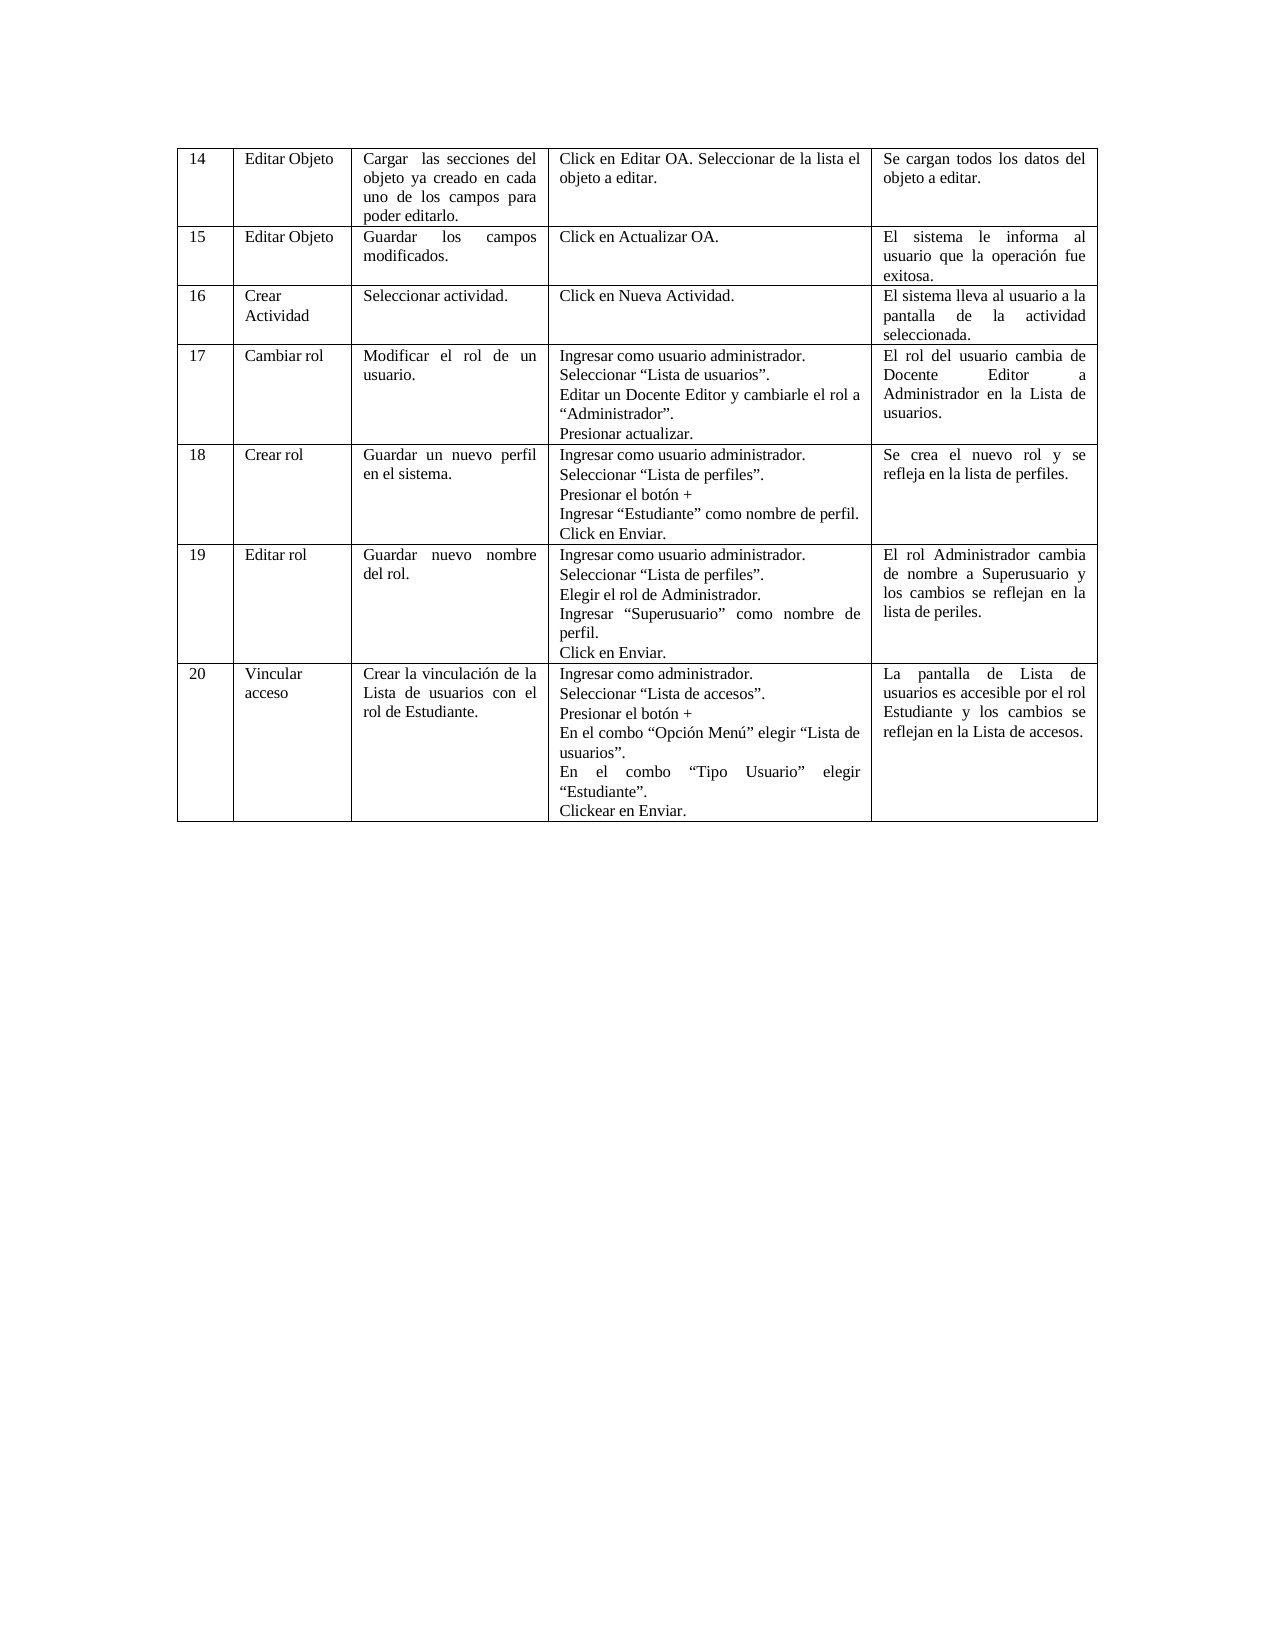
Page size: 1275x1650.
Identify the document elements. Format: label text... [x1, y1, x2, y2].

table_cell El sistema le informa al usuario que la operación fue exitosa. [872, 227, 1097, 285]
table_cell Click en Editar OA. Seleccionar de la lista el objeto a editar. [549, 149, 871, 226]
table_cell Editar Objeto [234, 149, 351, 226]
table_cell La pantalla de Lista de usuarios es accesible por el rol Estudiante y los cambios se reflejan en la Lista de accesos. [872, 664, 1097, 821]
table_cell 14 [178, 149, 233, 226]
table_cell Crear rol [234, 445, 351, 544]
table_cell 16 [178, 286, 233, 344]
table_cell Guardar un nuevo perfil en el sistema. [352, 445, 548, 544]
table_cell Guardar nuevo nombre del rol. [352, 545, 548, 663]
table_cell El rol del usuario cambia de Docente Editor a Administrador en la Lista de usuarios. [872, 345, 1097, 444]
table_cell Guardar los campos modificados. [352, 227, 548, 285]
table_cell Editar Objeto [234, 227, 351, 285]
table_cell Click en Nueva Actividad. [549, 286, 871, 344]
table_cell Ingresar como usuario administrador. Seleccionar “Lista de usuarios”. Editar un Docente Editor y cambiarle el rol a “Administrador”. Presionar actualizar. [549, 345, 871, 444]
table_cell Vincular acceso [234, 664, 351, 821]
table_cell Editar rol [234, 545, 351, 663]
table_cell Click en Actualizar OA. [549, 227, 871, 285]
table_cell 17 [178, 345, 233, 444]
table_cell 18 [178, 445, 233, 544]
table_cell Seleccionar actividad. [352, 286, 548, 344]
table_cell Ingresar como usuario administrador. Seleccionar “Lista de perfiles”. Presionar el botón + Ingresar “Estudiante” como nombre de perfil. Click en Enviar. [549, 445, 871, 544]
table_cell Ingresar como usuario administrador. Seleccionar “Lista de perfiles”. Elegir el rol de Administrador. Ingresar “Superusuario” como nombre de perfil. Click en Enviar. [549, 545, 871, 663]
table_cell Cargar las secciones del objeto ya creado en cada uno de los campos para poder editarlo. [352, 149, 548, 226]
table_cell Cambiar rol [234, 345, 351, 444]
table_cell El sistema lleva al usuario a la pantalla de la actividad seleccionada. [872, 286, 1097, 344]
table_cell Se cargan todos los datos del objeto a editar. [872, 149, 1097, 226]
table_cell Se crea el nuevo rol y se refleja en la lista de perfiles. [872, 445, 1097, 544]
table_cell Modificar el rol de un usuario. [352, 345, 548, 444]
table_cell 19 [178, 545, 233, 663]
table_cell Crear la vinculación de la Lista de usuarios con el rol de Estudiante. [352, 664, 548, 821]
table_cell 20 [178, 664, 233, 821]
table_cell Ingresar como administrador. Seleccionar “Lista de accesos”. Presionar el botón + En el combo “Opción Menú” elegir “Lista de usuarios”. En el combo “Tipo Usuario” elegir “Estudiante”. Clickear en Enviar. [549, 664, 871, 821]
table_cell El rol Administrador cambia de nombre a Superusuario y los cambios se reflejan en la lista de periles. [872, 545, 1097, 663]
table_cell 15 [178, 227, 233, 285]
table_cell Crear Actividad [234, 286, 351, 344]
